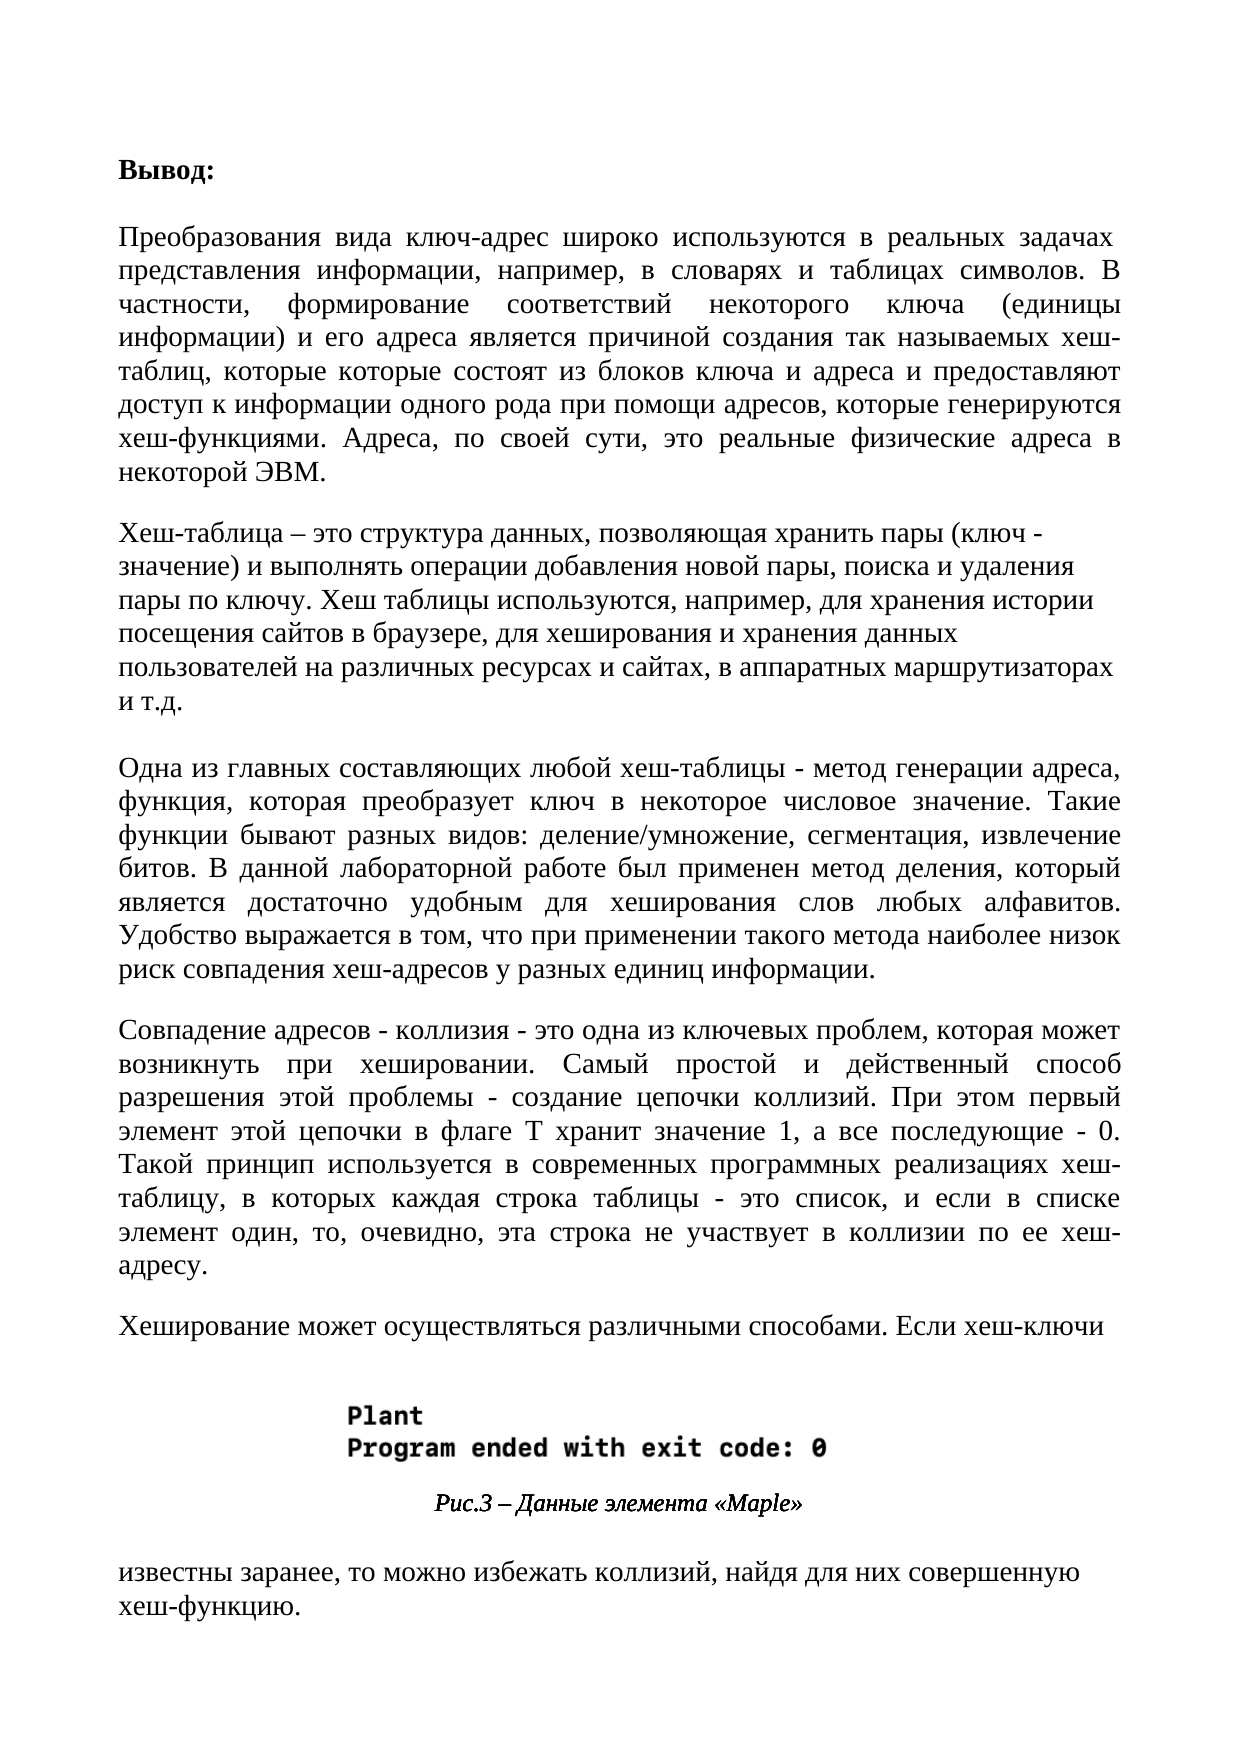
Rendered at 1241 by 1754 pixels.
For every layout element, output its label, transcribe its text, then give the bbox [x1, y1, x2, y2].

text Вывод: [118, 152, 1122, 185]
picture [345, 1397, 894, 1463]
text Одна из главных составляющих любой хеш-таблицы - метод генерации адреса, функция, которая преобразует ключ в некоторое числовое значение. Такие функции бывают разных видов: деление/умножение, сегментация, извлечение битов. В данной лабораторной работе был применен метод деления, который является достаточно удобным для хеширования слов любых алфавитов. Удобство выражается в том, что при применении такого метода наиболее низок риск совпадения хеш-адресов у разных единиц информации. [118, 750, 1122, 984]
text Преобразования вида ключ-адрес широко используются в реальных задачах представления информации, например, в словарях и таблицах символов. В частности, формирование соответствий некоторого ключа (единицы информации) и его адреса является причиной создания так называемых хеш-таблиц, которые которые состоят из блоков ключа и адреса и предоставляют доступ к информации одного рода при помощи адресов, которые генерируются хеш-функциями. Адреса, по своей сути, это реальные физические адреса в некоторой ЭВМ. [118, 219, 1122, 487]
text Совпадение адресов - коллизия - это одна из ключевых проблем, которая может возникнуть при хешировании. Самый простой и действенный способ разрешения этой проблемы - создание цепочки коллизий. При этом первый элемент этой цепочки в флаге Т хранит значение 1, а все последующие - 0. Такой принцип используется в современных программных реализациях хеш-таблицу, в которых каждая строка таблицы - это список, и если в списке элемент один, то, очевидно, эта строка не участвует в коллизии по ее хеш-адресу. [118, 1012, 1122, 1281]
text Хеширование может осуществляться различными способами. Если хеш-ключи известны заранее, то можно избежать коллизий, найдя для них совершенную хеш-функцию. [118, 1308, 1122, 1622]
text Хеш-таблица – это структура данных, позволяющая хранить пары (ключ - значение) и выполнять операции добавления новой пары, поиска и удаления пары по ключу. Хеш таблицы используются, например, для хранения истории посещения сайтов в браузере, для хеширования и хранения данных пользователей на различных ресурсах и сайтах, в аппаратных маршрутизаторах и т.д. [118, 515, 1122, 716]
